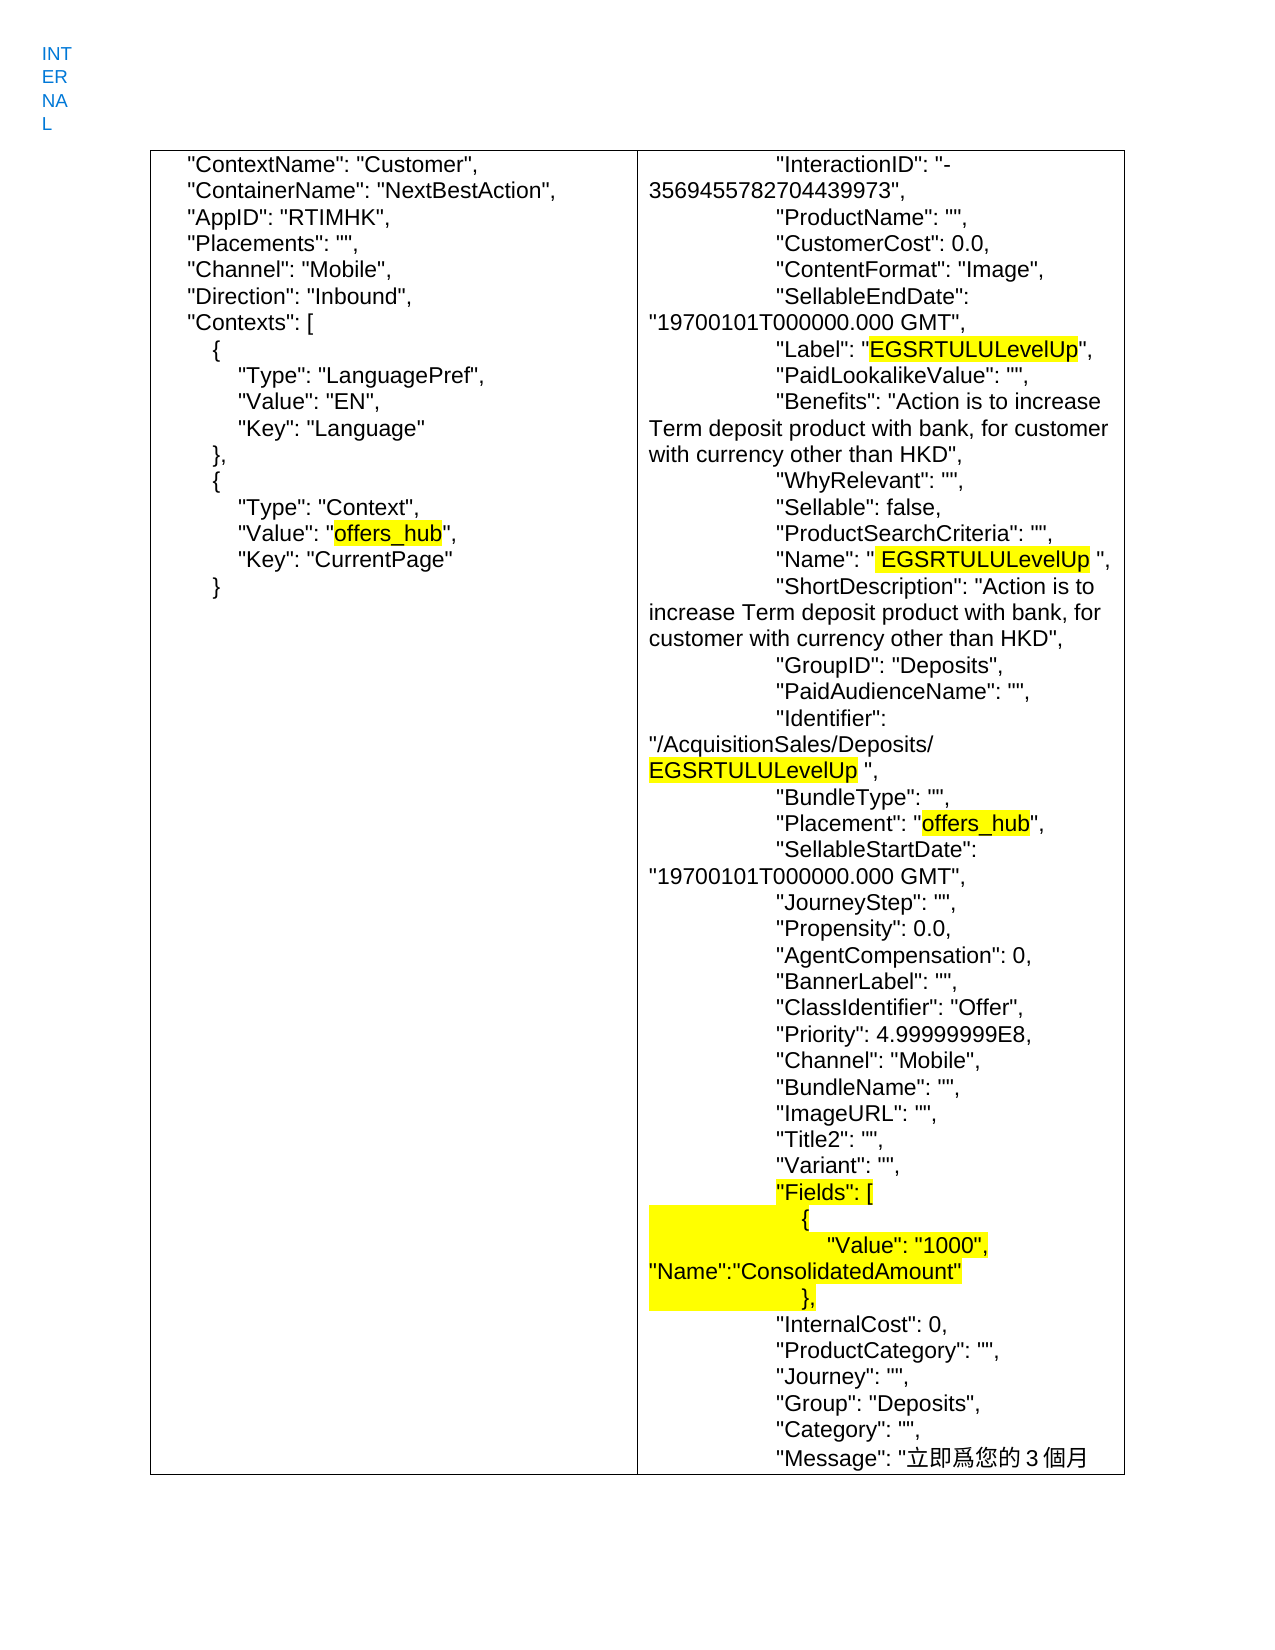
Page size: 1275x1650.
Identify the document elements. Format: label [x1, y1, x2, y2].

table_header [638, 151, 1124, 1474]
table_header [151, 151, 637, 1474]
